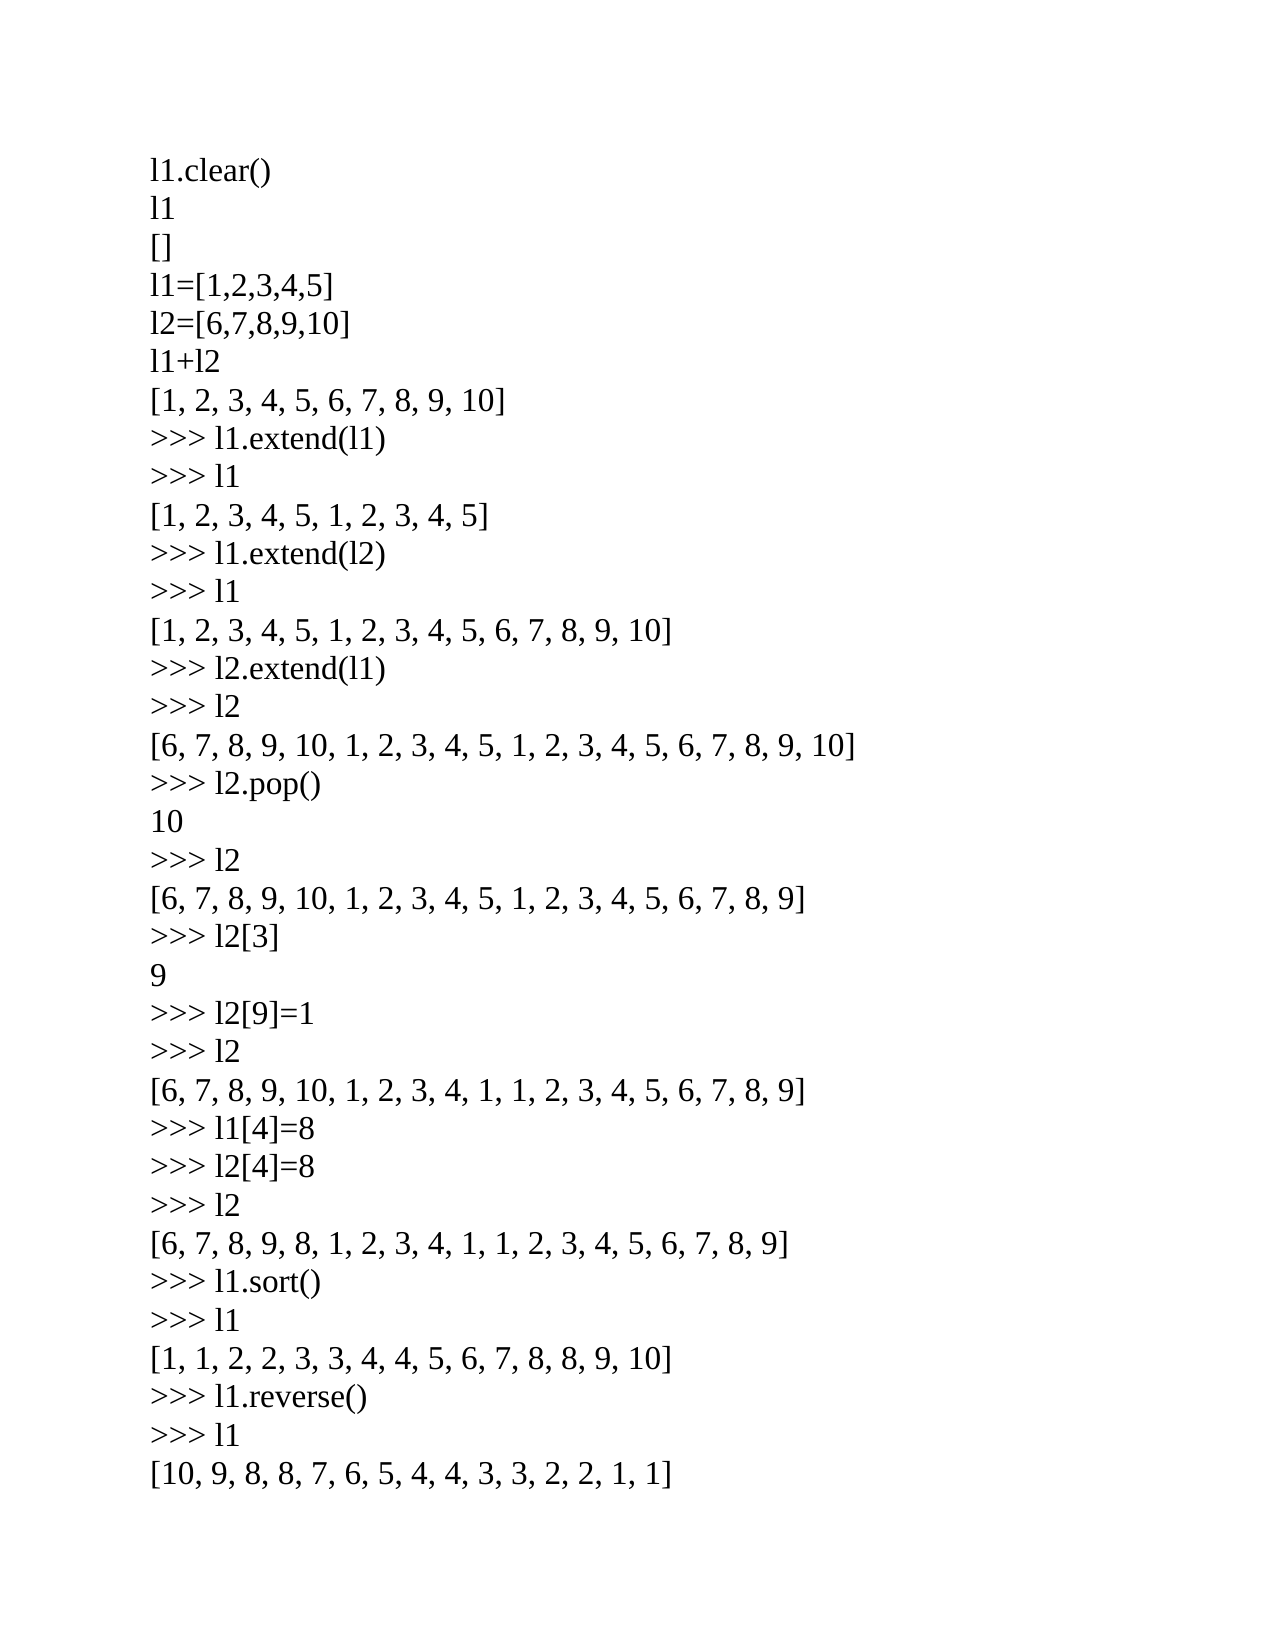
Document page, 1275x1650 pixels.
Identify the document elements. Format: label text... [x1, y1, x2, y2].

text >>> l1[4]=8 [150, 1108, 1125, 1147]
text >>> l1 [150, 1300, 1125, 1338]
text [150, 1453, 1125, 1492]
text [6, 7, 8, 9, 10, 1, 2, 3, 4, 5, 1, 2, 3, 4, 5, 6, 7, 8, 9] [150, 878, 1125, 917]
text [6, 7, 8, 9, 10, 1, 2, 3, 4, 5, 1, 2, 3, 4, 5, 6, 7, 8, 9, 10] [150, 725, 1125, 763]
text >>> l2[9]=1 [150, 993, 1125, 1032]
text [6, 7, 8, 9, 10, 1, 2, 3, 4, 1, 1, 2, 3, 4, 5, 6, 7, 8, 9] [150, 1070, 1125, 1108]
text l1.clear() [150, 150, 1125, 188]
text >>> l1.sort() [150, 1262, 1125, 1300]
text [] [150, 227, 1125, 265]
text >>> l1 [150, 572, 1125, 610]
text >>> l2.extend(l1) [150, 648, 1125, 687]
text [1, 2, 3, 4, 5, 1, 2, 3, 4, 5] [150, 495, 1125, 533]
text >>> l2 [150, 840, 1125, 878]
text >>> l2 [150, 687, 1125, 725]
text l1 [150, 188, 1125, 227]
text >>> l2.pop() [150, 763, 1125, 802]
text >>> l1 [150, 1415, 1125, 1453]
text >>> l2[4]=8 [150, 1147, 1125, 1185]
text 9 [150, 955, 1125, 993]
text >>> l1.reverse() [150, 1377, 1125, 1415]
text >>> l1.extend(l1) [150, 418, 1125, 457]
text [1, 2, 3, 4, 5, 1, 2, 3, 4, 5, 6, 7, 8, 9, 10] [150, 610, 1125, 648]
text [1, 1, 2, 2, 3, 3, 4, 4, 5, 6, 7, 8, 8, 9, 10] [150, 1338, 1125, 1377]
text >>> l2[3] [150, 917, 1125, 955]
text l1+l2 [150, 342, 1125, 380]
text >>> l2 [150, 1185, 1125, 1223]
text 10 [150, 802, 1125, 840]
text [6, 7, 8, 9, 8, 1, 2, 3, 4, 1, 1, 2, 3, 4, 5, 6, 7, 8, 9] [150, 1223, 1125, 1262]
text >>> l2 [150, 1032, 1125, 1070]
text >>> l1.extend(l2) [150, 533, 1125, 572]
text [1, 2, 3, 4, 5, 6, 7, 8, 9, 10] [150, 380, 1125, 418]
text l1=[1,2,3,4,5] [150, 265, 1125, 303]
text >>> l1 [150, 457, 1125, 495]
text l2=[6,7,8,9,10] [150, 303, 1125, 342]
